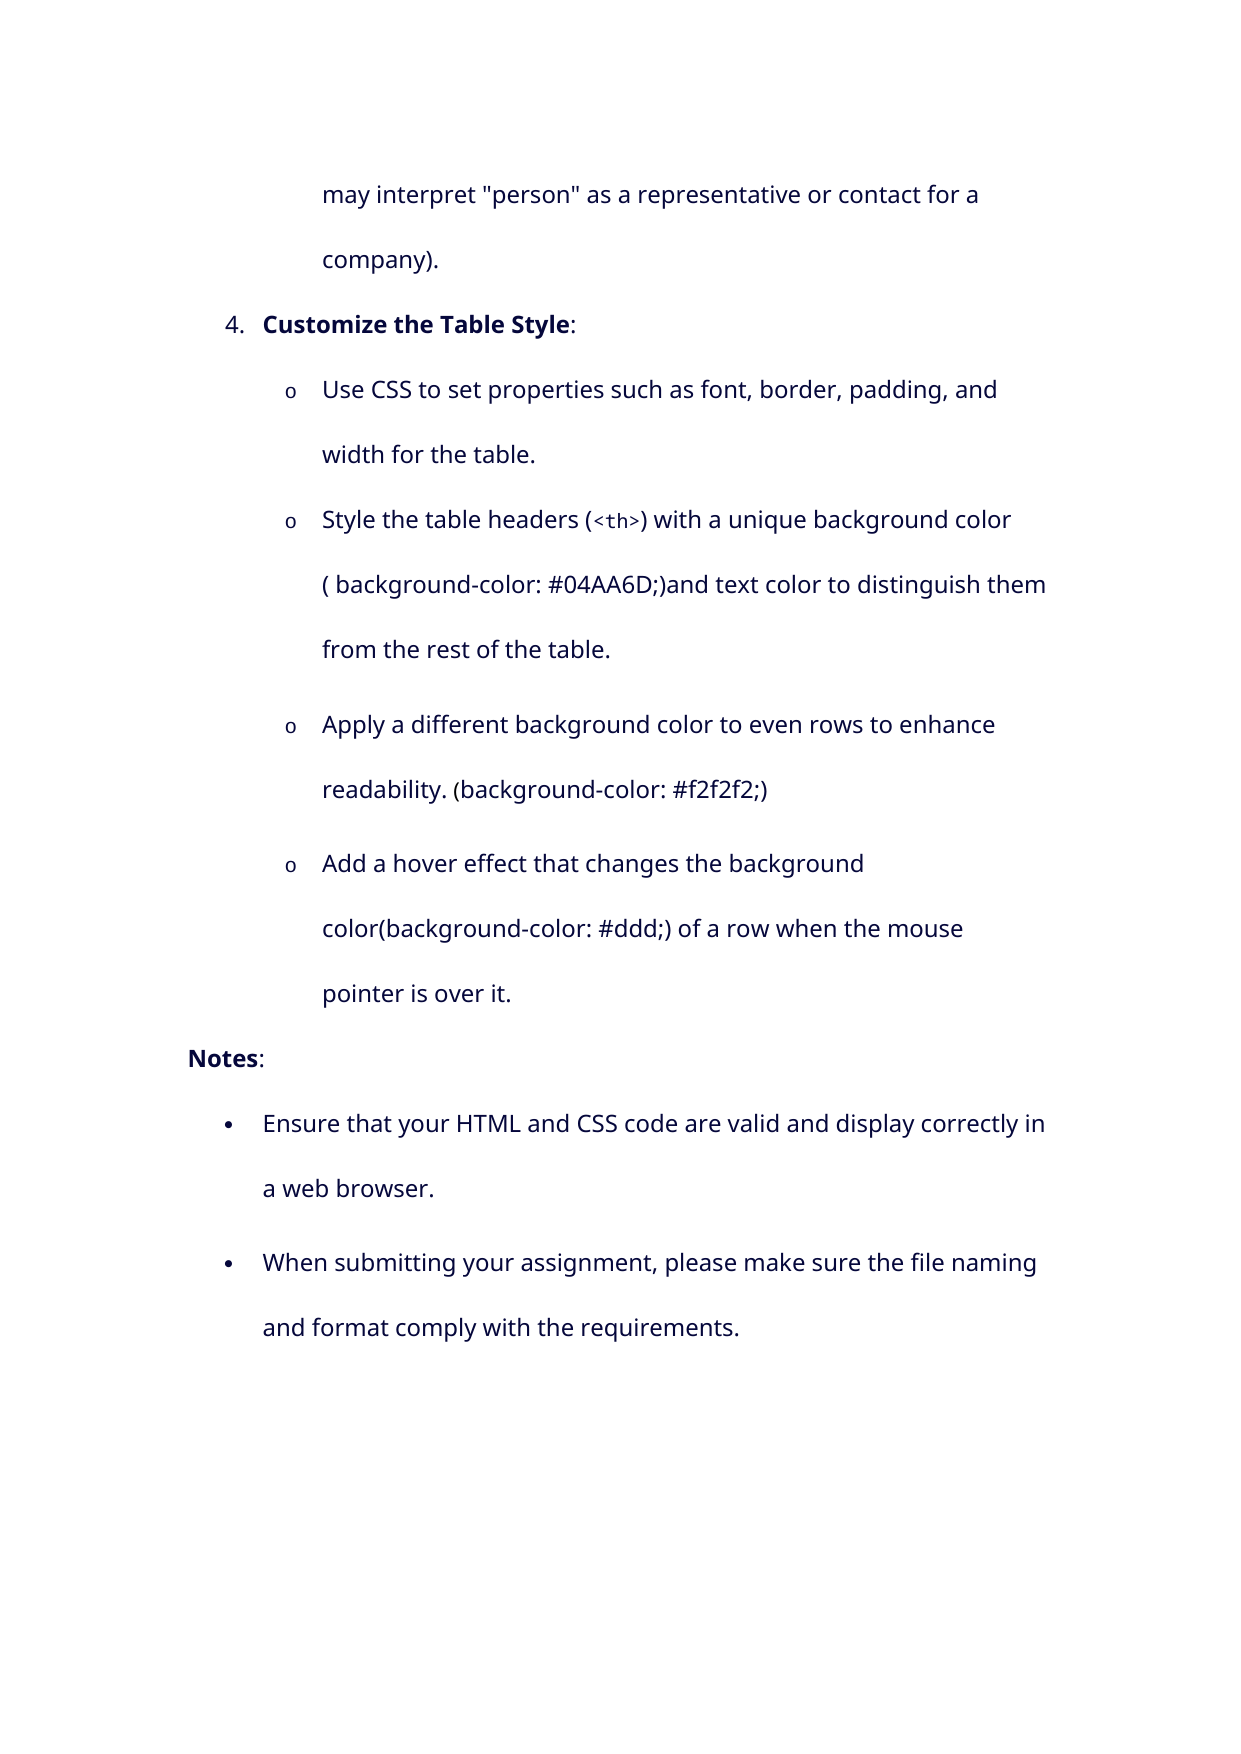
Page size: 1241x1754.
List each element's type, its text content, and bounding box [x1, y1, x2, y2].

list Style the table headers (<th>) with a unique background color ( background-color: #04AA6D;)and text color to distinguish them from the rest of the table. [284, 487, 1053, 682]
text Notes: [187, 1026, 1053, 1091]
list Add a hover effect that changes the background color(background-color: #ddd;) of a row when the mouse pointer is over it. [284, 831, 1053, 1026]
list Customize the Table Style: [225, 292, 1053, 357]
list Use CSS to set properties such as font, border, padding, and width for the table. [284, 357, 1053, 487]
list Apply a different background color to even rows to enhance readability. (background-color: #f2f2f2;) [284, 691, 1053, 821]
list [284, 162, 1053, 292]
list When submitting your assignment, please make sure the file naming and format comply with the requirements. [225, 1230, 1053, 1360]
list Ensure that your HTML and CSS code are valid and display correctly in a web browser. [225, 1091, 1053, 1221]
